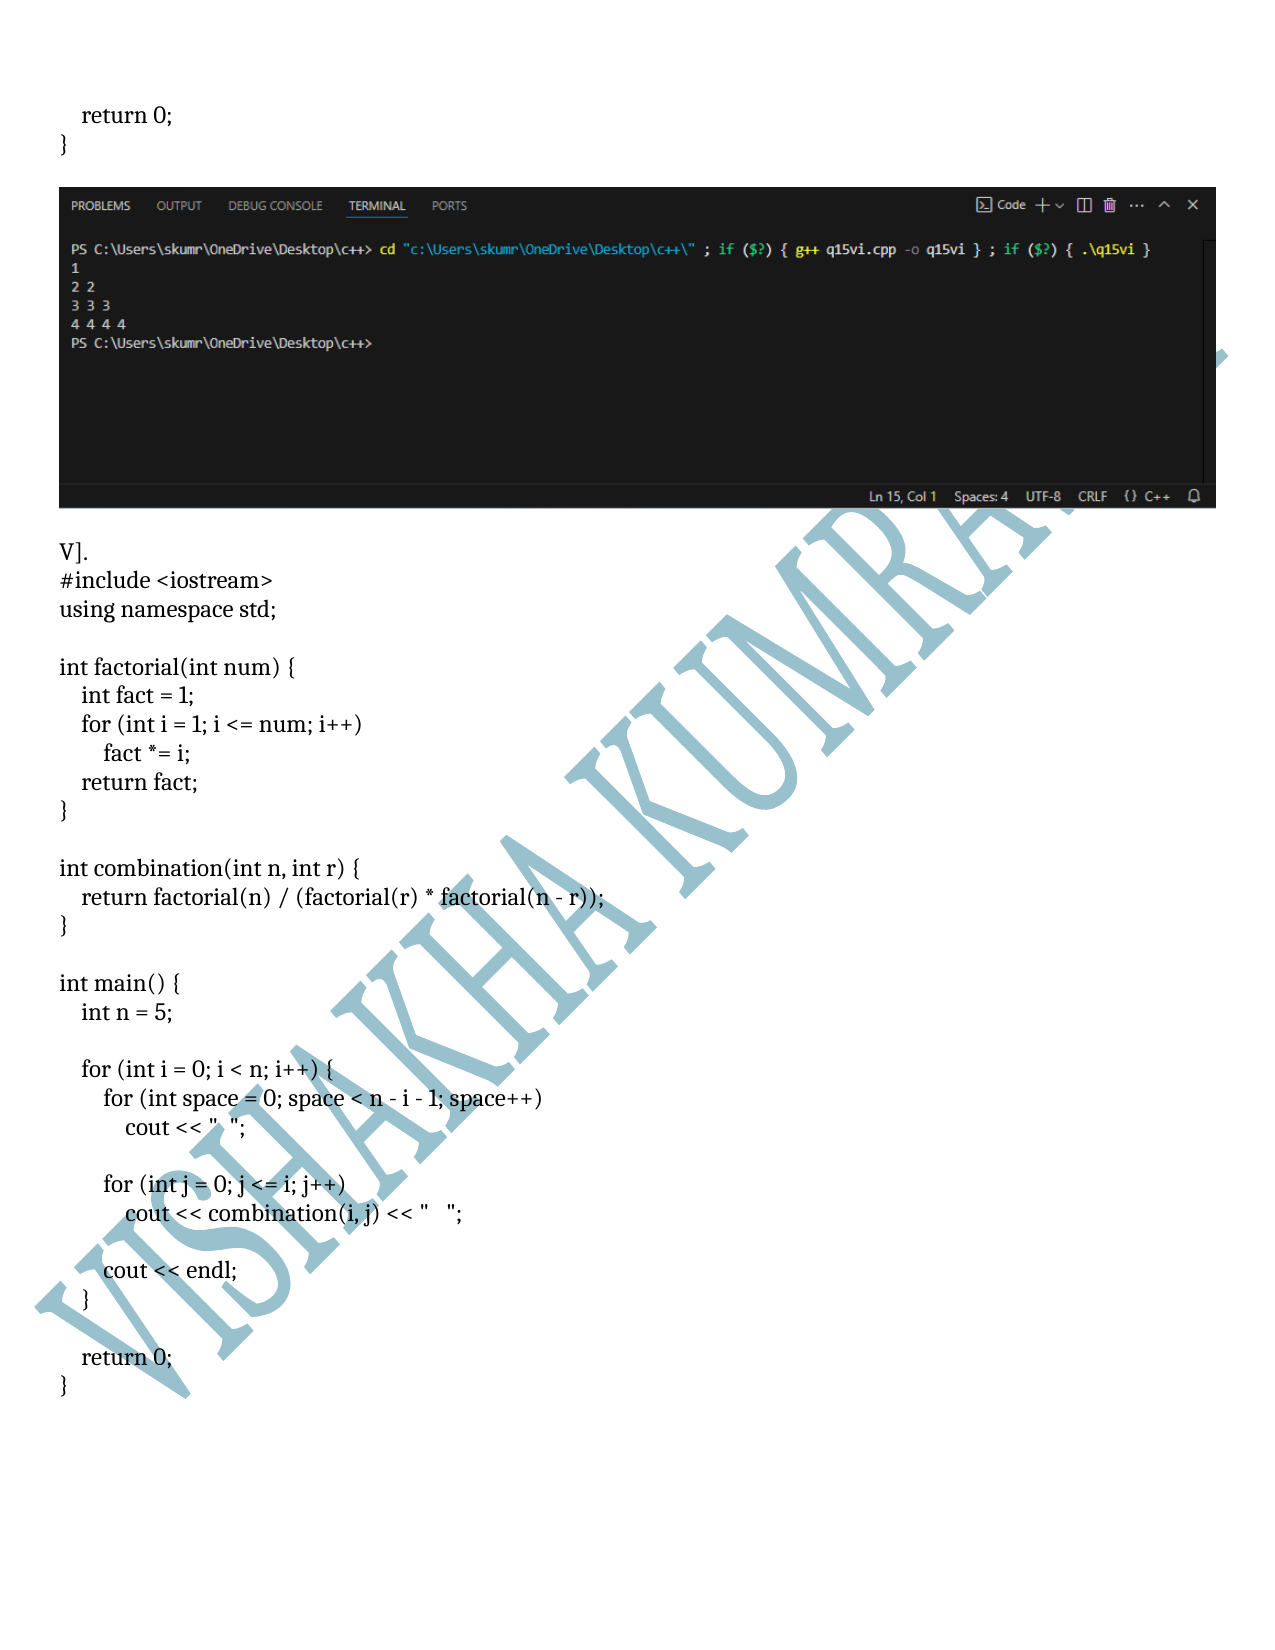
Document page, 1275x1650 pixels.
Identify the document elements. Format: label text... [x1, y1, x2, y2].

picture [59, 187, 1216, 509]
text fact *= i; [59, 739, 1216, 768]
text } [59, 796, 1216, 825]
text for (int i = 0; i < n; i++) { [59, 1055, 1216, 1084]
text } [59, 911, 1216, 940]
text int main() { [59, 969, 1216, 998]
text return factorial(n) / (factorial(r) * factorial(n - r)); [59, 883, 1216, 911]
text #include <iostream> [59, 566, 1216, 595]
text int fact = 1; [59, 681, 1216, 710]
text return 0; [59, 1343, 1216, 1371]
text using namespace std; [59, 595, 1216, 624]
text cout << " "; [59, 1113, 1216, 1141]
text return fact; [59, 768, 1216, 796]
text for (int space = 0; space < n - i - 1; space++) [59, 1084, 1216, 1113]
text int combination(int n, int r) { [59, 854, 1216, 883]
text for (int i = 1; i <= num; i++) [59, 710, 1216, 739]
text return 0; [59, 101, 1216, 130]
text cout << combination(i, j) << " "; [59, 1199, 1216, 1228]
text } [59, 1285, 1216, 1314]
text int n = 5; [59, 998, 1216, 1026]
text } [59, 130, 1216, 159]
text } [59, 1371, 1216, 1400]
text int factorial(int num) { [59, 653, 1216, 681]
text V]. [59, 538, 1216, 566]
text cout << endl; [59, 1256, 1216, 1285]
text for (int j = 0; j <= i; j++) [59, 1170, 1216, 1199]
